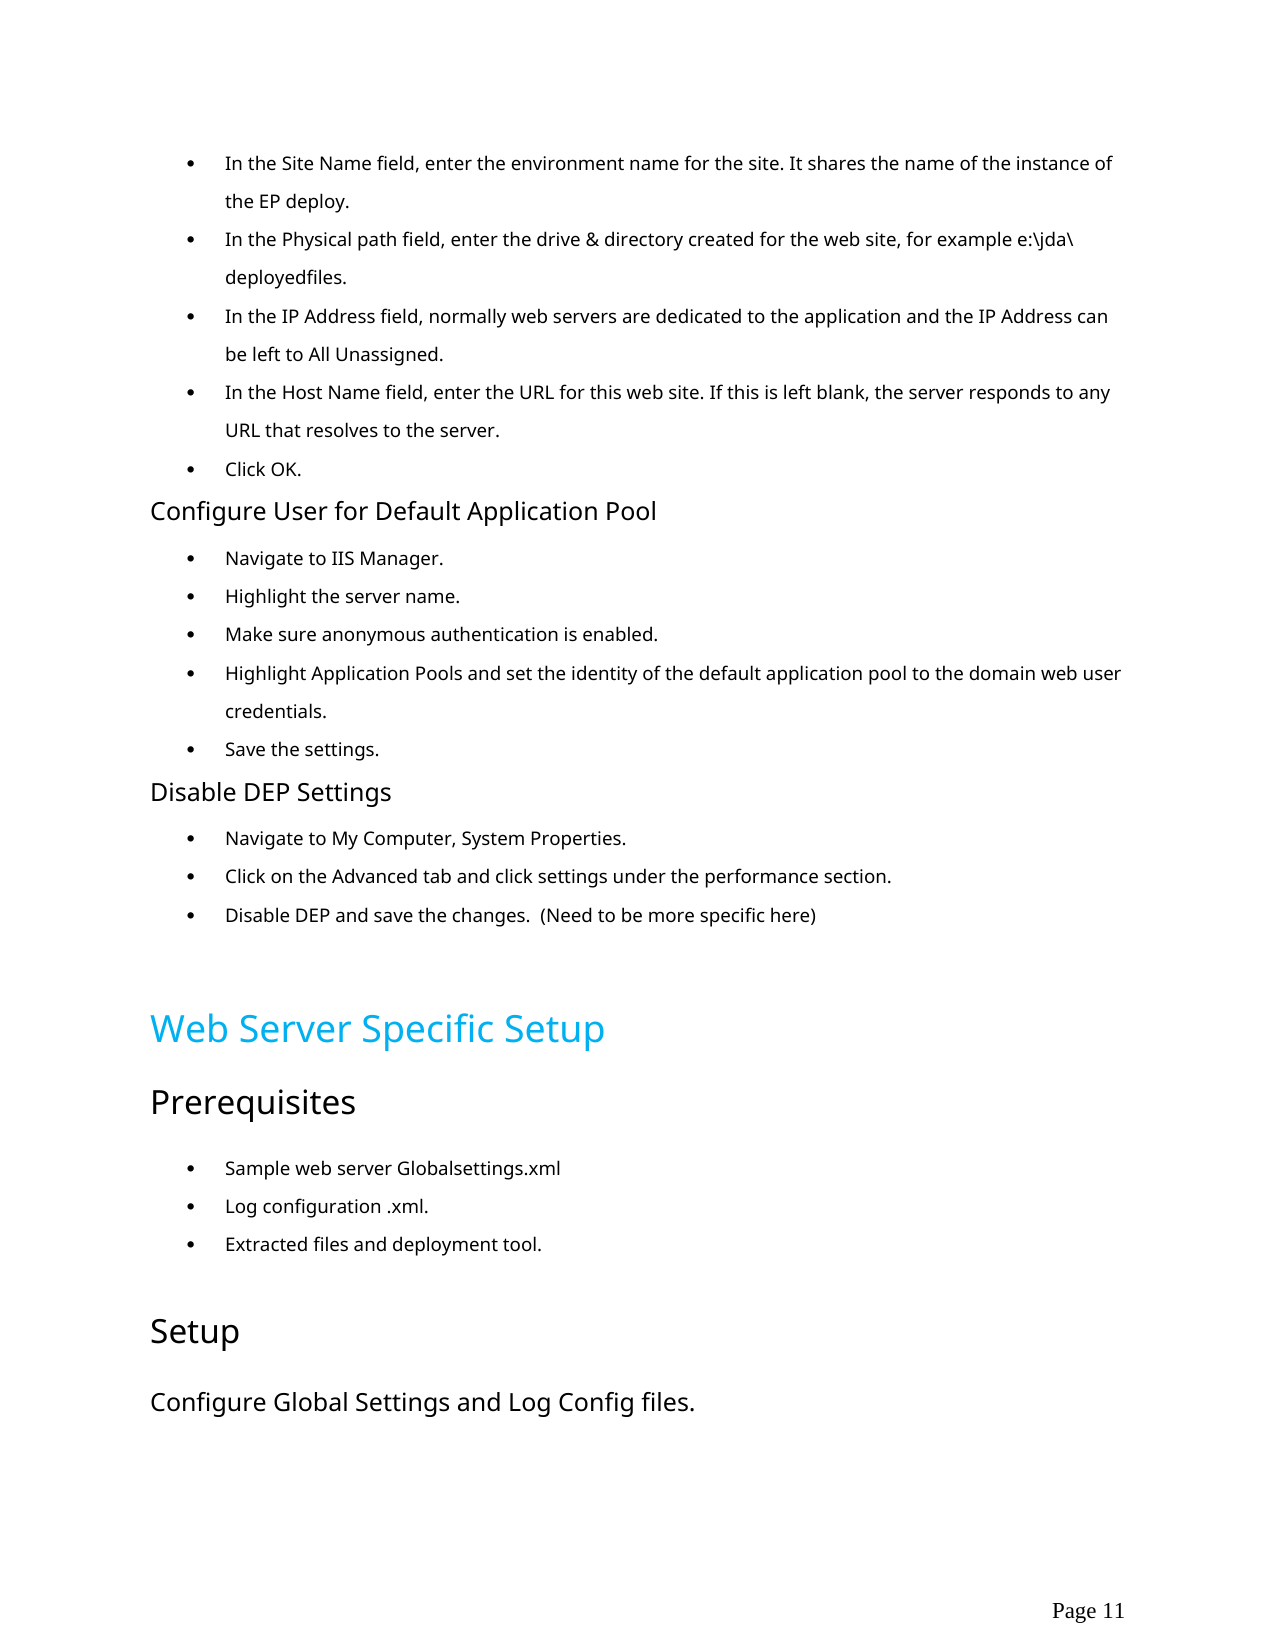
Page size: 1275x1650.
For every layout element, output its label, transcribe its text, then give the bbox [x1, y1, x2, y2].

list Highlight the server name. [187, 583, 1125, 609]
list Sample web server Globalsettings.xml [187, 1155, 1125, 1181]
list In the Physical path field, enter the drive & directory created for the web site, for example e:\jda\deployedfiles. [187, 226, 1125, 290]
list In the Host Name field, enter the URL for this web site. If this is left blank, the server responds to any URL that resolves to the server. [187, 379, 1125, 443]
list Log configuration .xml. [187, 1193, 1125, 1219]
list Click OK. [187, 456, 1125, 481]
text Configure User for Default Application Pool [150, 494, 1125, 528]
text Disable DEP Settings [150, 774, 1125, 808]
list Highlight Application Pools and set the identity of the default application pool to the domain web user credentials. [187, 660, 1125, 723]
text Configure Global Settings and Log Config files. [150, 1385, 1125, 1419]
text Prerequisites [150, 1078, 1125, 1124]
list Save the settings. [187, 736, 1125, 762]
list Click on the Advanced tab and click settings under the performance section. [187, 864, 1125, 889]
list Navigate to My Computer, System Properties. [187, 826, 1125, 851]
list Navigate to IIS Manager. [187, 545, 1125, 571]
list Make sure anonymous authentication is enabled. [187, 622, 1125, 647]
list Disable DEP and save the changes. (Need to be more specific here) [187, 902, 1125, 927]
text Setup [150, 1308, 1125, 1354]
list In the Site Name field, enter the environment name for the site. It shares the name of the instance of the EP deploy. [187, 150, 1125, 214]
list Extracted files and deployment tool. [187, 1232, 1125, 1257]
list In the IP Address field, normally web servers are dedicated to the application and the IP Address can be left to All Unassigned. [187, 303, 1125, 367]
text Web Server Specific Setup [150, 1002, 1125, 1053]
